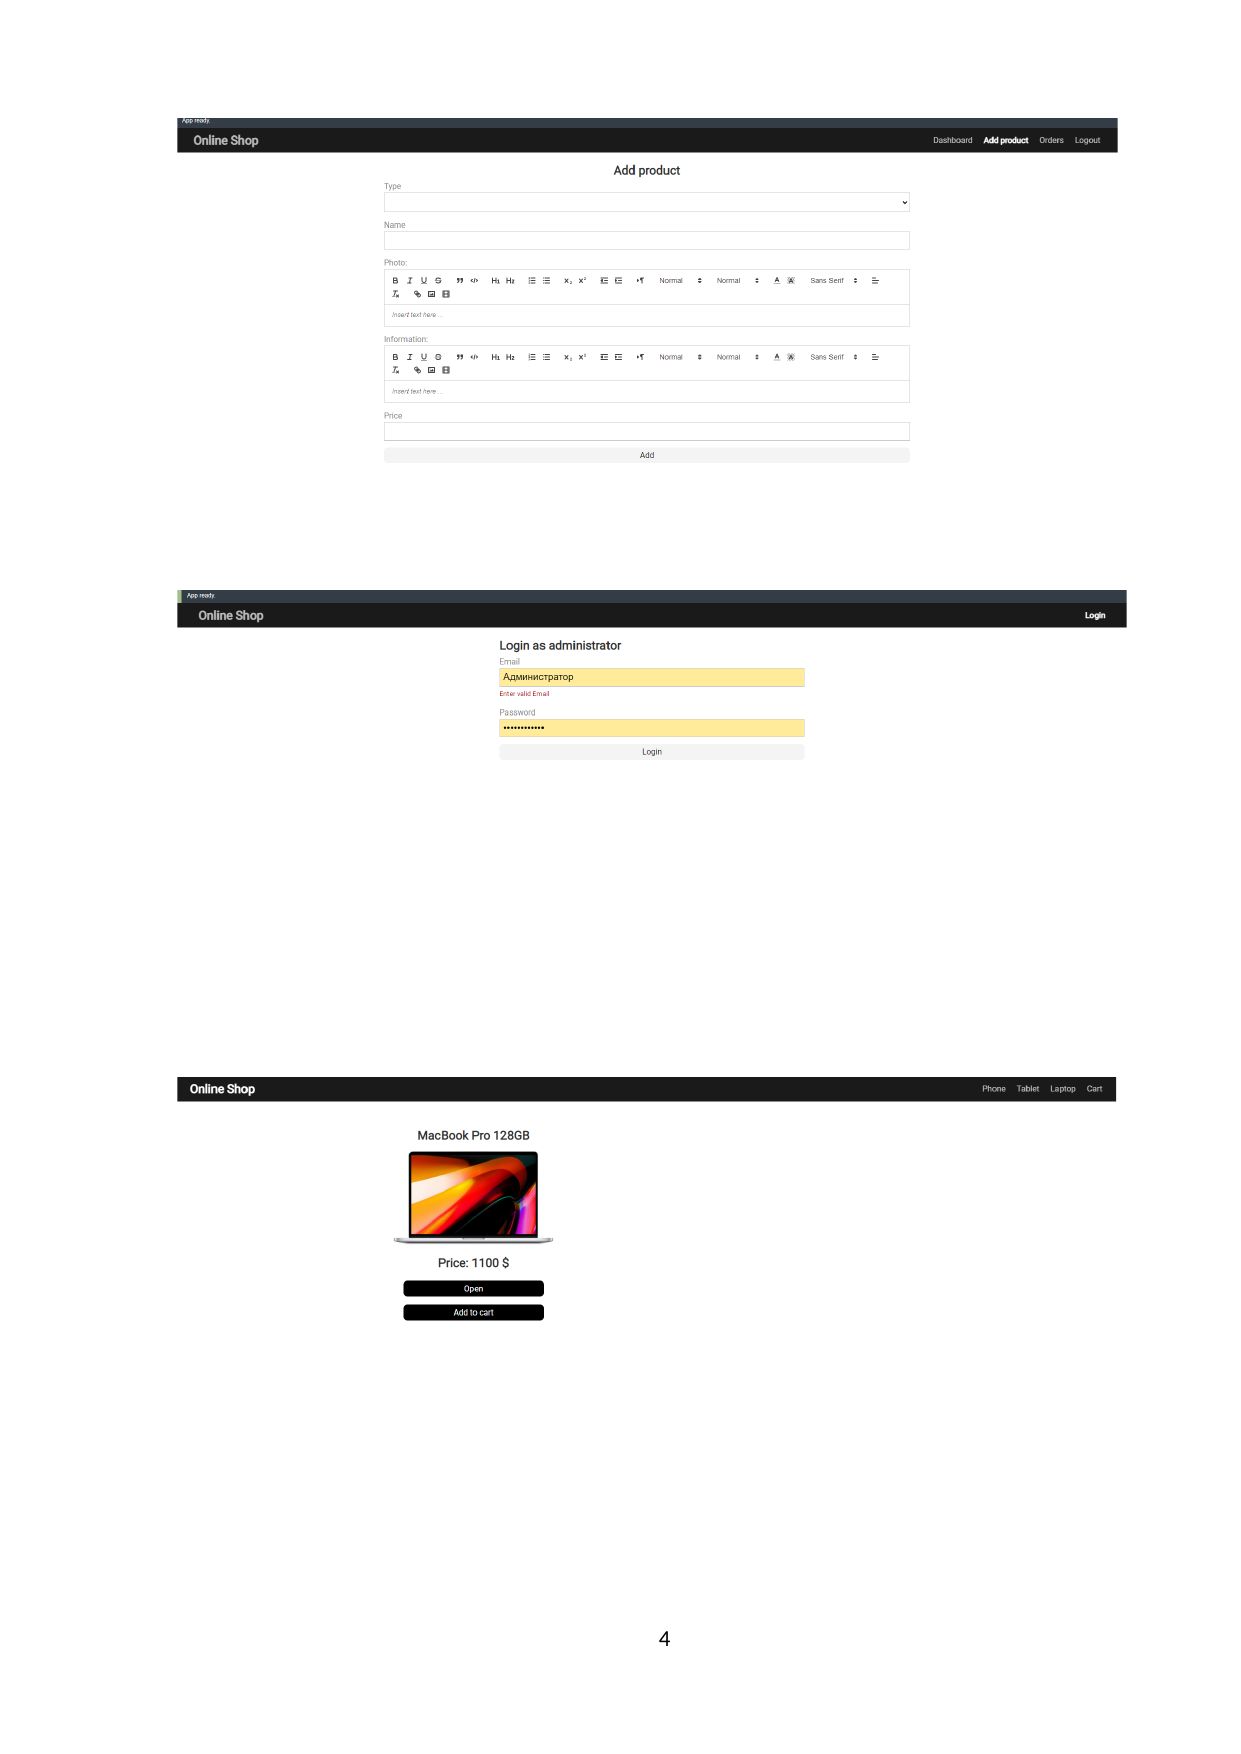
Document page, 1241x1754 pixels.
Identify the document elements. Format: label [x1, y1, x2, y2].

picture [177, 590, 1127, 1076]
picture [177, 118, 1118, 589]
picture [177, 1077, 1117, 1559]
